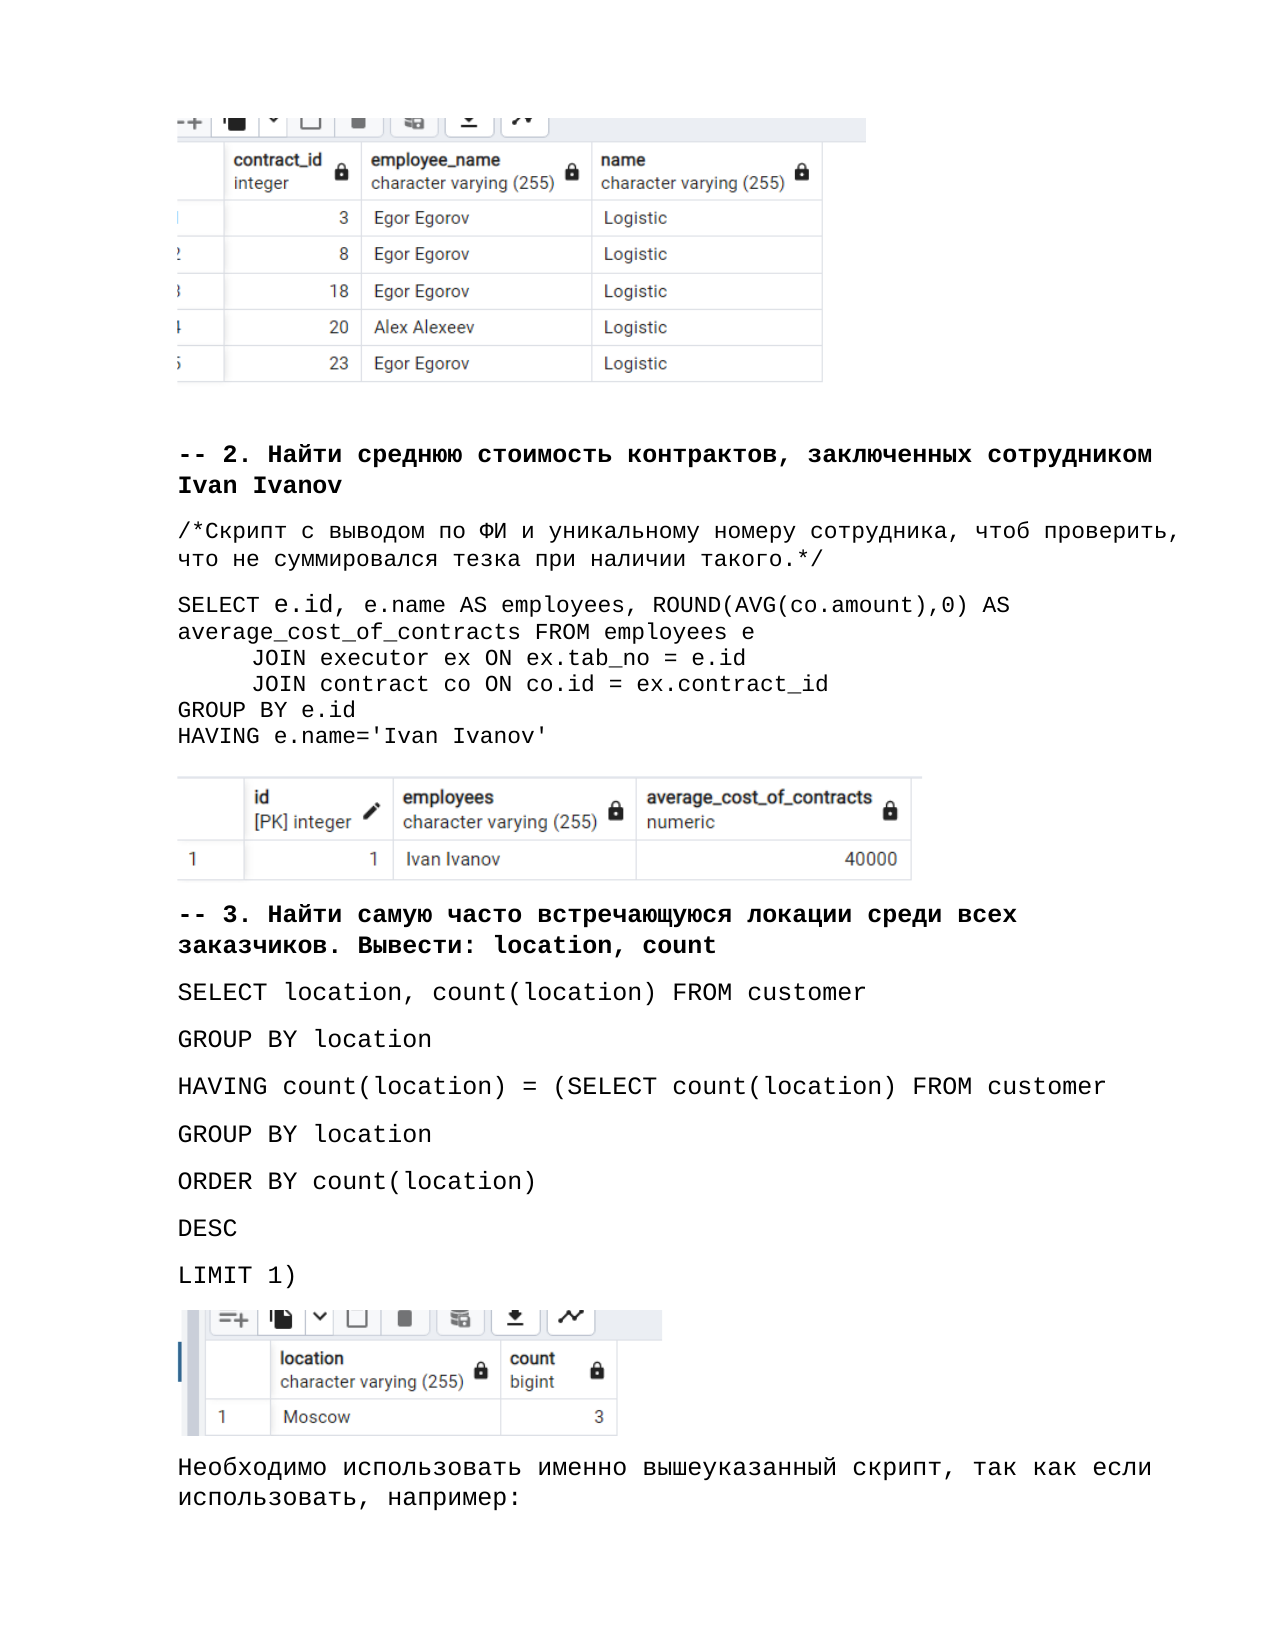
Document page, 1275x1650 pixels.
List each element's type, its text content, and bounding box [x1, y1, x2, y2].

text HAVING e.name='Ivan Ivanov' [177, 724, 1186, 750]
text GROUP BY location [177, 1121, 1186, 1149]
text /*Скрипт с выводом по ФИ и уникальному номеру сотрудника, чтоб проверить, что не суммировался тезка при наличии такого.*/ [177, 519, 1186, 573]
text ORDER BY count(location) [177, 1168, 1186, 1197]
text -- 3. Найти самую часто встречающуюся локации среди всех заказчиков. Вывести: location, count [177, 902, 1186, 961]
text JOIN contract co ON co.id = ex.contract_id [177, 672, 1186, 698]
text DESC [177, 1216, 1186, 1244]
text SELECT e.id, e.name AS employees, ROUND(AVG(co.amount),0) AS average_cost_of_contracts FROM employees e [177, 592, 1186, 646]
picture [177, 776, 923, 883]
picture [177, 1310, 663, 1436]
text Необходимо использовать именно вышеуказанный скрипт, так как если использовать, например: [177, 1454, 1186, 1513]
picture [177, 118, 866, 423]
text GROUP BY e.id [177, 698, 1186, 724]
text JOIN executor ex ON ex.tab_no = e.id [177, 646, 1186, 672]
text -- 2. Найти среднюю стоимость контрактов, заключенных сотрудником Ivan Ivanov [177, 442, 1186, 501]
text SELECT location, count(location) FROM customer [177, 979, 1186, 1008]
text LIMIT 1) [177, 1263, 1186, 1291]
text HAVING count(location) = (SELECT count(location) FROM customer [177, 1074, 1186, 1102]
text GROUP BY location [177, 1027, 1186, 1055]
